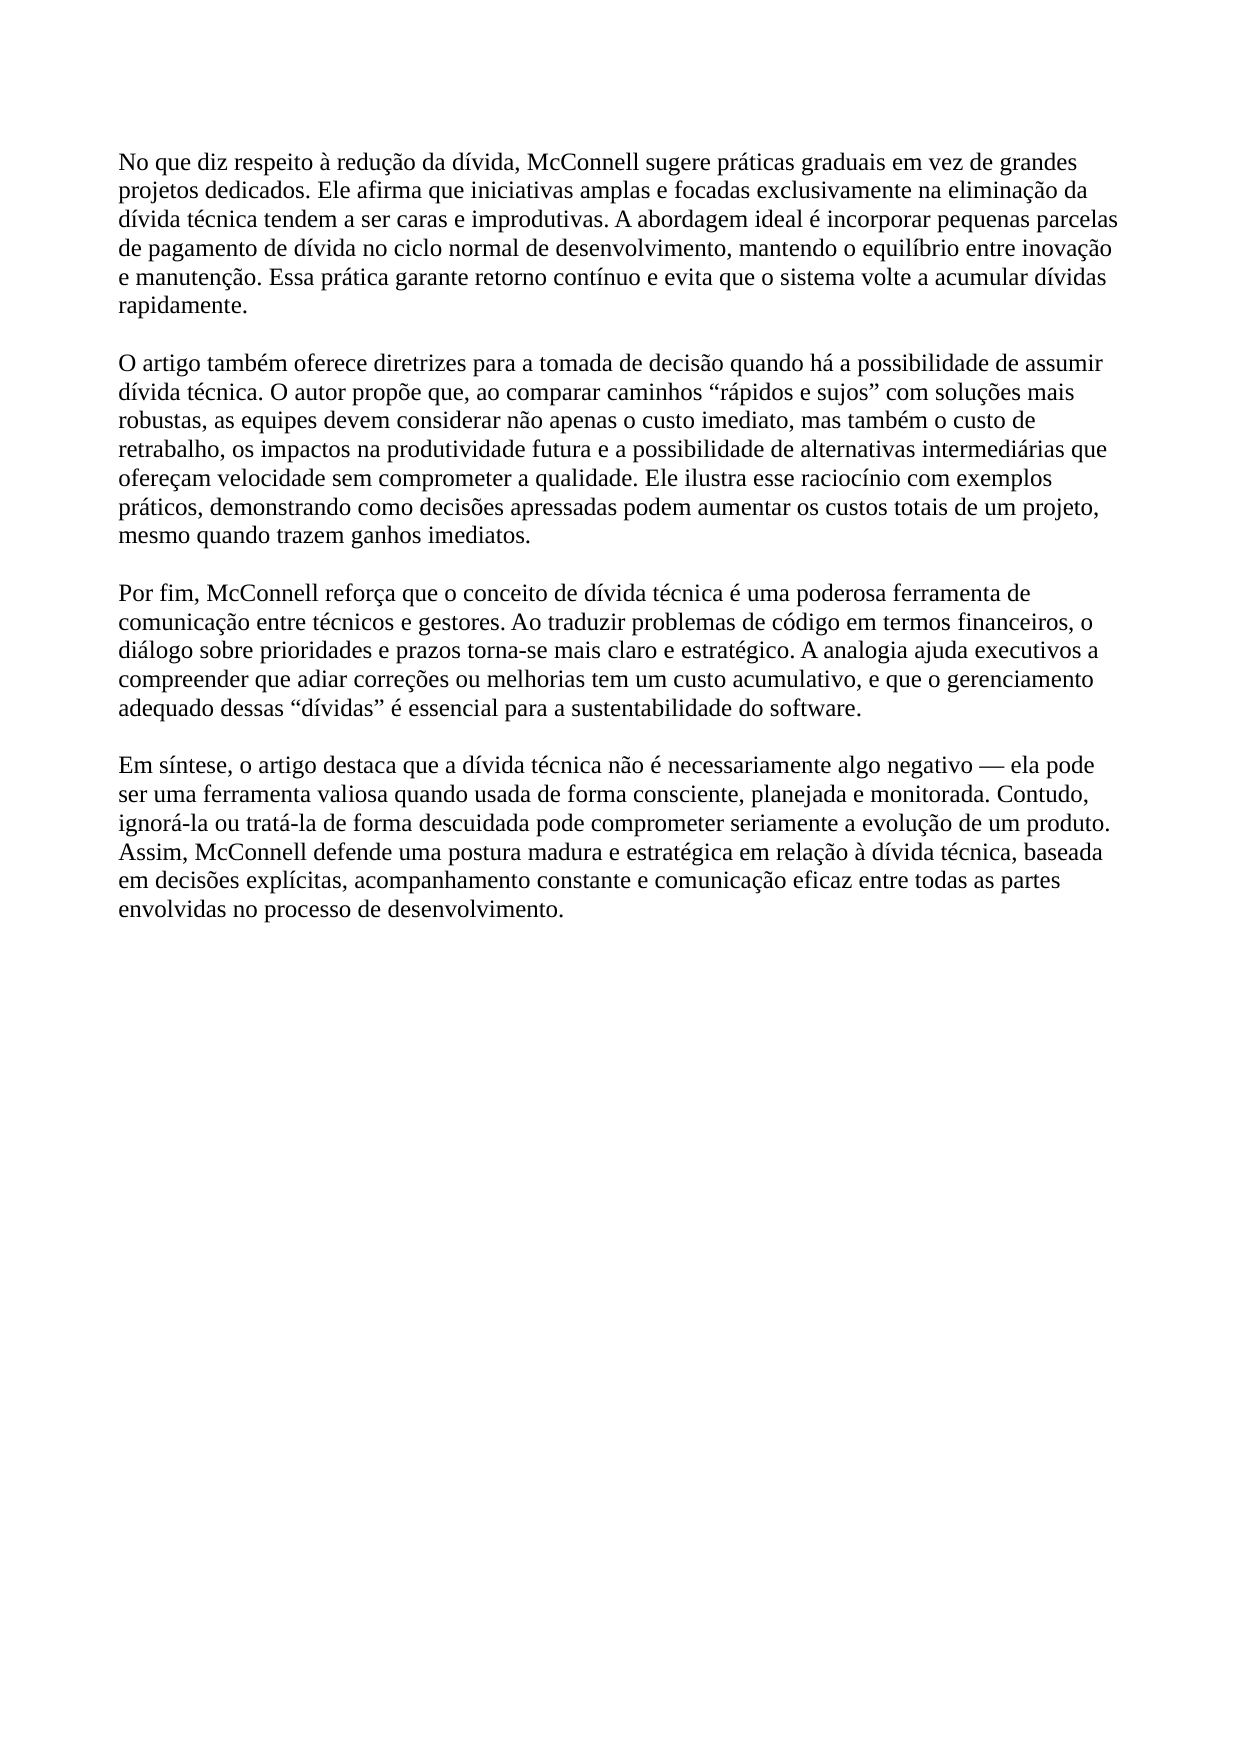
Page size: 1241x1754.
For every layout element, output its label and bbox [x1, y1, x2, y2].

text [118, 118, 1122, 923]
